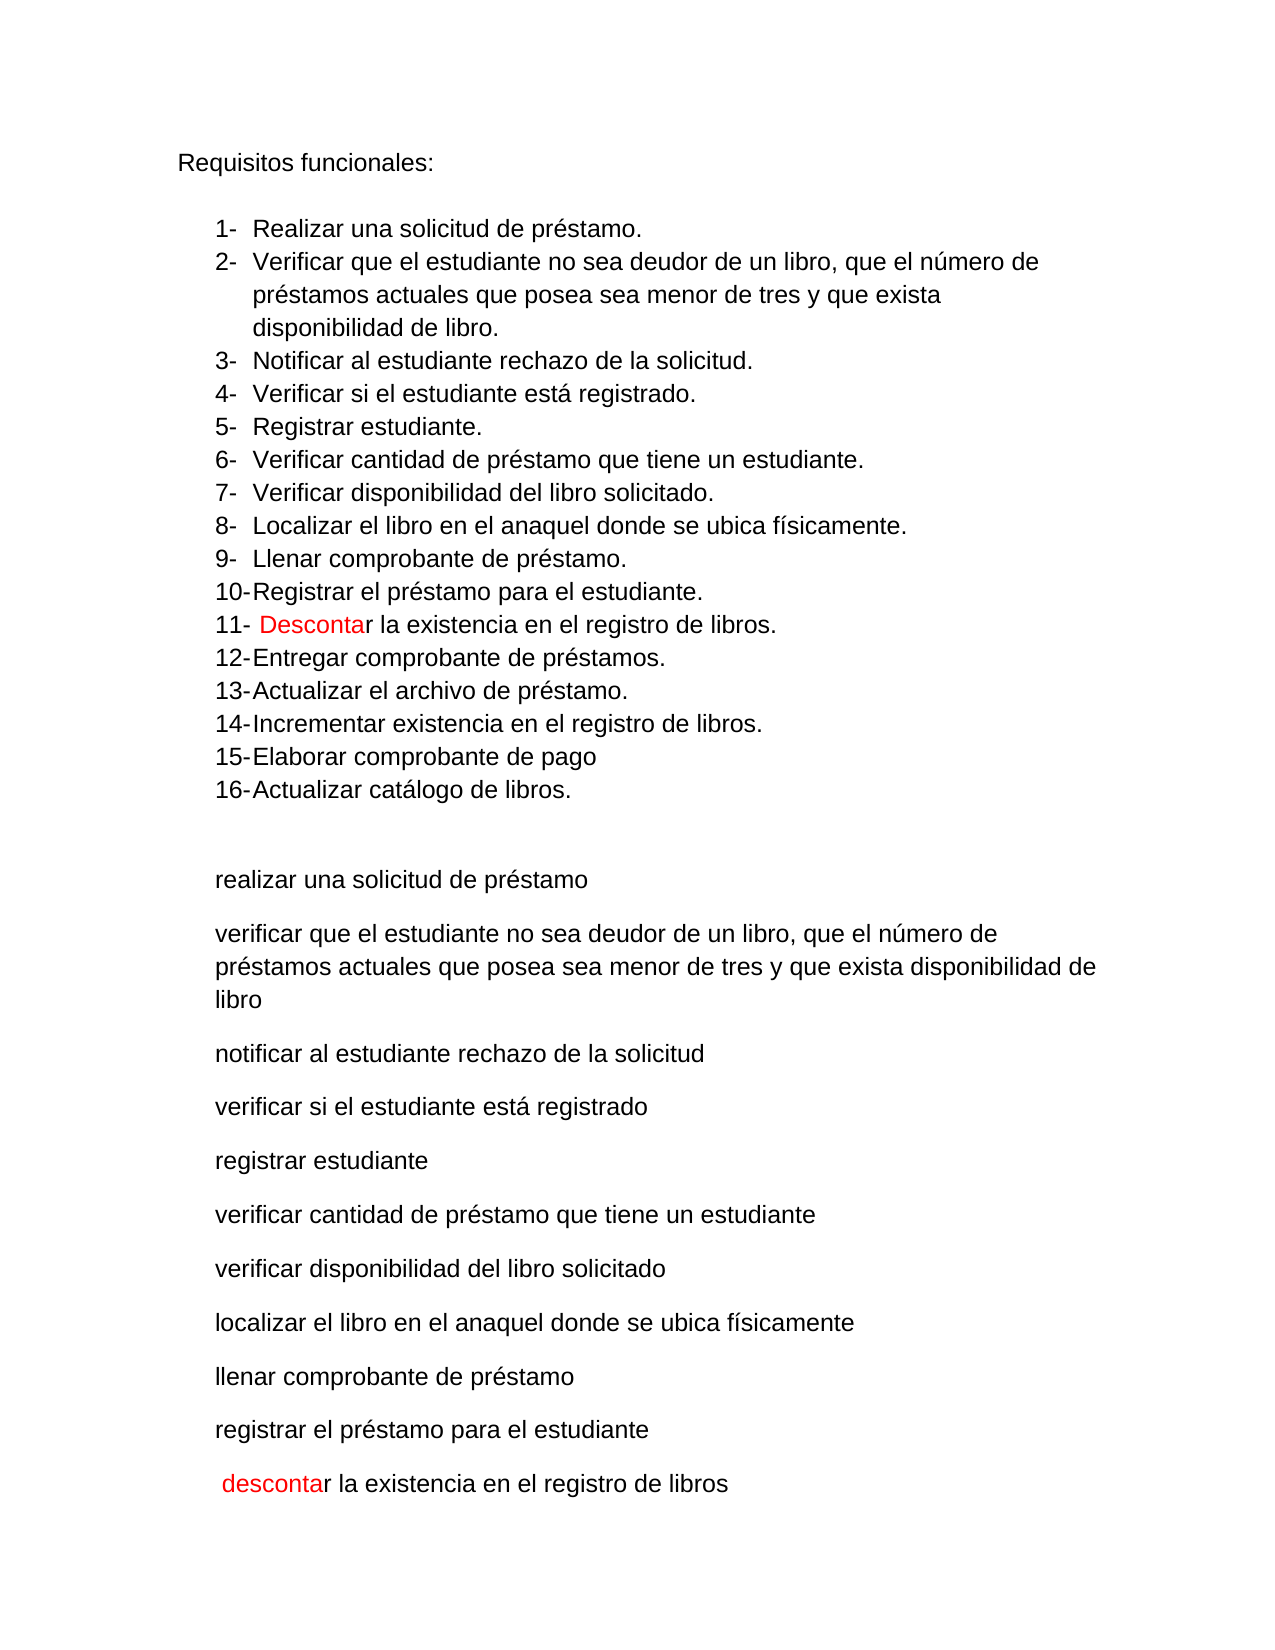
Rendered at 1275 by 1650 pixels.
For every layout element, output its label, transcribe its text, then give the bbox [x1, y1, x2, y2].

list Verificar que el estudiante no sea deudor de un libro, que el número de préstamos actuales que posea sea menor de tres y que exista disponibilidad de libro. [215, 247, 1098, 341]
text descontar la existencia en el registro de libros [215, 1469, 1098, 1498]
list Localizar el libro en el anaquel donde se ubica físicamente. [215, 511, 1098, 539]
list Incrementar existencia en el registro de libros. [215, 709, 1098, 738]
list Verificar disponibilidad del libro solicitado. [215, 478, 1098, 507]
list Registrar el préstamo para el estudiante. [215, 577, 1098, 606]
list Elaborar comprobante de pago [215, 742, 1098, 771]
list Verificar cantidad de préstamo que tiene un estudiante. [215, 445, 1098, 473]
text verificar disponibilidad del libro solicitado [215, 1254, 1098, 1283]
list Registrar estudiante. [215, 412, 1098, 441]
text verificar que el estudiante no sea deudor de un libro, que el número de préstamos actuales que posea sea menor de tres y que exista disponibilidad de libro [215, 919, 1098, 1013]
text realizar una solicitud de préstamo [215, 865, 1098, 893]
list Actualizar el archivo de préstamo. [215, 676, 1098, 705]
list Realizar una solicitud de préstamo. [215, 214, 1098, 242]
text verificar cantidad de préstamo que tiene un estudiante [215, 1200, 1098, 1229]
text registrar estudiante [215, 1146, 1098, 1175]
list Entregar comprobante de préstamos. [215, 643, 1098, 672]
list Actualizar catálogo de libros. [215, 775, 1098, 804]
list Requisitos funcionales: [177, 148, 1098, 176]
text llenar comprobante de préstamo [215, 1362, 1098, 1390]
text localizar el libro en el anaquel donde se ubica físicamente [215, 1308, 1098, 1337]
list Llenar comprobante de préstamo. [215, 544, 1098, 573]
list Descontar la existencia en el registro de libros. [215, 610, 1098, 639]
list Verificar si el estudiante está registrado. [215, 379, 1098, 407]
list Notificar al estudiante rechazo de la solicitud. [215, 346, 1098, 374]
text registrar el préstamo para el estudiante [215, 1416, 1098, 1444]
text verificar si el estudiante está registrado [215, 1092, 1098, 1121]
text notificar al estudiante rechazo de la solicitud [215, 1038, 1098, 1067]
